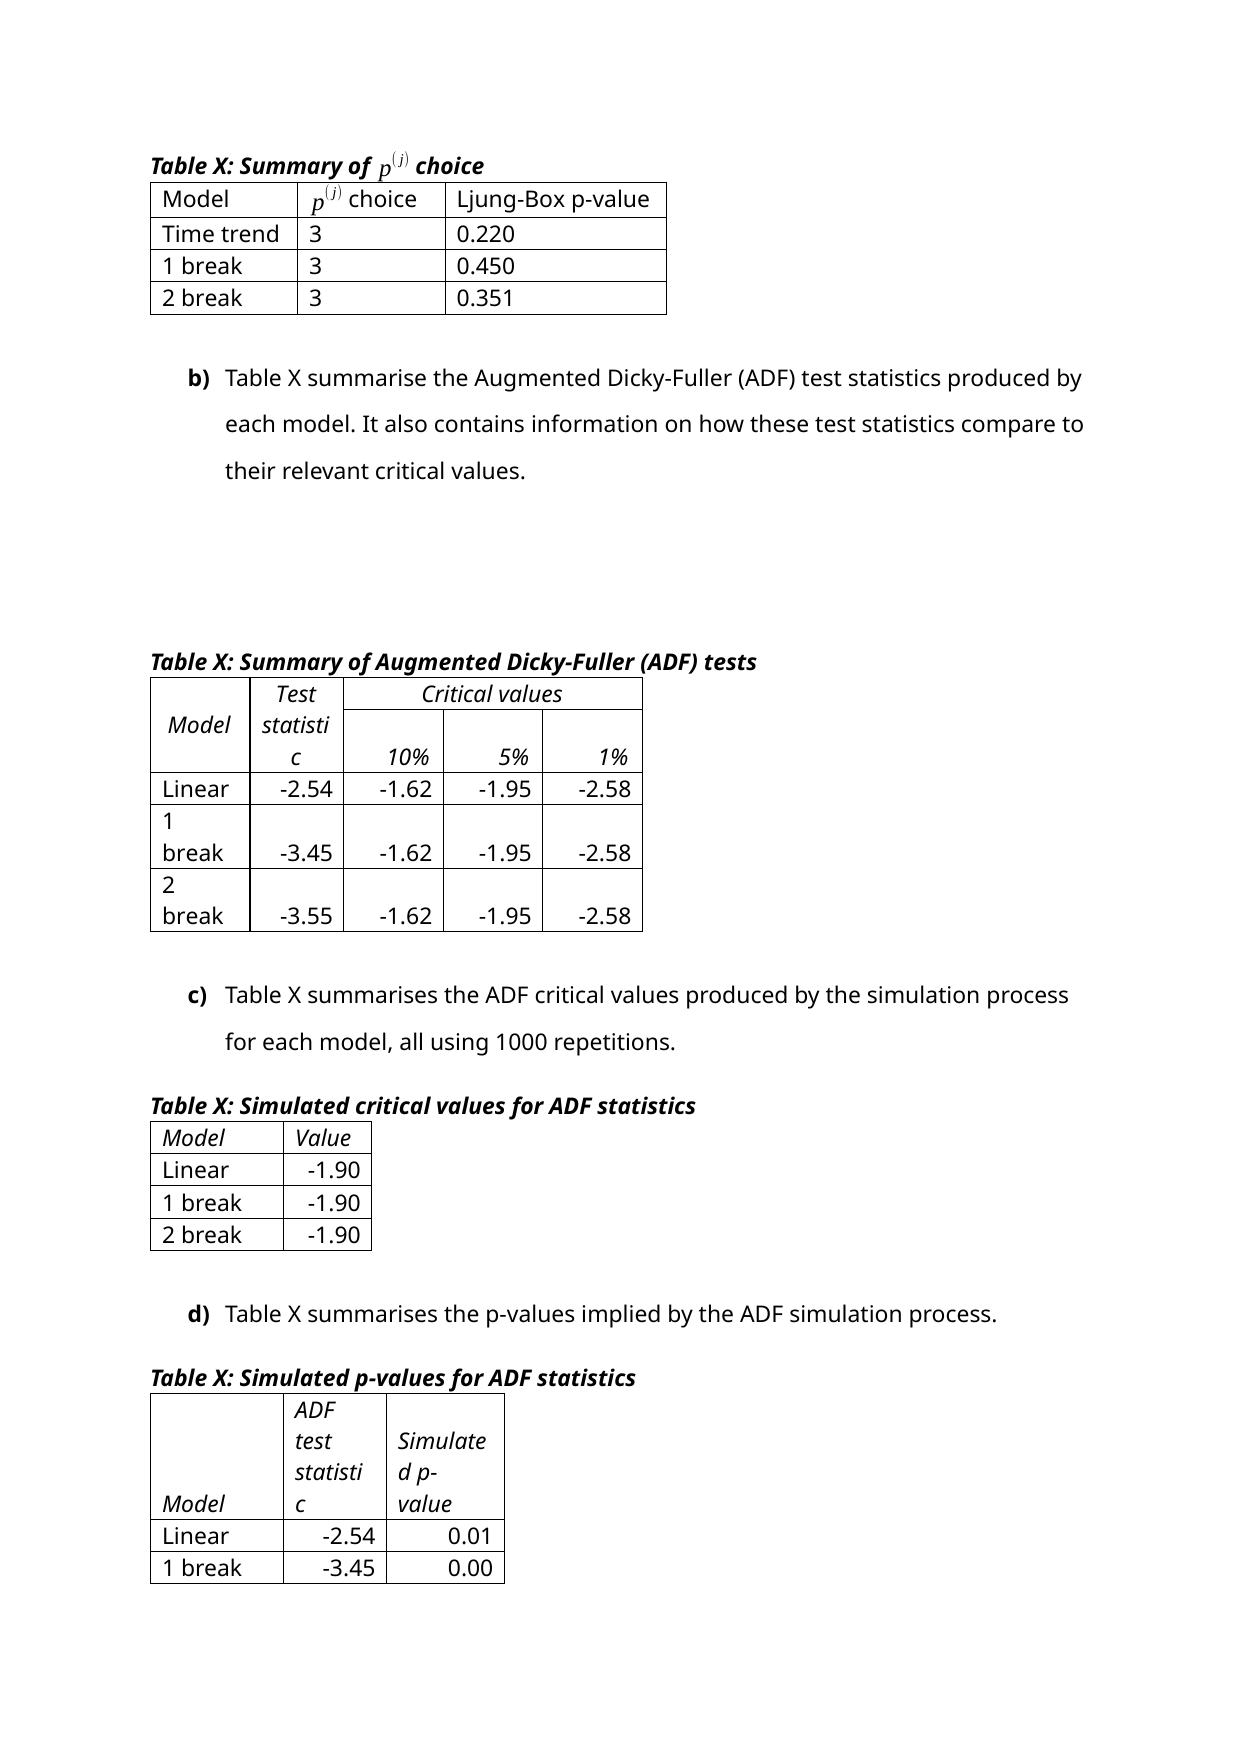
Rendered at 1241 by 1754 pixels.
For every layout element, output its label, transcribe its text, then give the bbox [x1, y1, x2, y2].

table_cell 10% [344, 710, 443, 772]
table_cell -3.55 [251, 869, 343, 931]
table_cell -3.45 [284, 1552, 386, 1583]
table_header choice [298, 183, 445, 217]
table_cell -1.62 [344, 869, 443, 931]
table_cell 1 break [151, 250, 297, 281]
table_cell 0.220 [446, 218, 666, 249]
table_cell -3.45 [251, 805, 343, 868]
table_cell 5% [444, 710, 542, 772]
list Table X summarises the p-values implied by the ADF simulation process. [187, 1298, 1090, 1329]
text Table X: Summary of choice [150, 150, 1090, 182]
table_header Test statistic [251, 678, 343, 772]
list Table X summarise the Augmented Dicky-Fuller (ADF) test statistics produced by each model. It also contains information on how these test statistics compare to their relevant critical values. [187, 361, 1090, 486]
table_cell -1.90 [284, 1219, 371, 1250]
table_cell 1 break [151, 1552, 283, 1583]
table_cell -1.90 [284, 1154, 371, 1185]
table_cell 1 break [151, 1186, 283, 1218]
table_cell -2.58 [543, 773, 642, 804]
table_cell 1 break [151, 805, 249, 868]
table_cell 0.351 [446, 282, 666, 313]
table_header Ljung-Box p-value [446, 183, 666, 217]
table_cell -2.58 [543, 805, 642, 868]
text Table X: Simulated p-values for ADF statistics [150, 1361, 1090, 1393]
table_cell 0.01 [387, 1520, 504, 1551]
table_cell -1.62 [344, 773, 443, 804]
text Table X: Simulated critical values for ADF statistics [150, 1089, 1090, 1121]
table_cell 2 break [151, 282, 297, 313]
table_header Value [284, 1122, 371, 1153]
table_cell 0.450 [446, 250, 666, 281]
text Table X: Summary of Augmented Dicky-Fuller (ADF) tests [150, 646, 1090, 677]
table_cell Linear [151, 1520, 283, 1551]
table_cell -1.90 [284, 1186, 371, 1218]
table_cell Linear [151, 773, 249, 804]
table_cell 2 break [151, 1219, 283, 1250]
table_cell -2.54 [284, 1520, 386, 1551]
table_cell 3 [298, 218, 445, 249]
table_cell -2.58 [543, 869, 642, 931]
table_cell 1% [543, 710, 642, 772]
table_header Model [151, 678, 249, 772]
table_cell 3 [298, 282, 445, 313]
table_cell 2 break [151, 869, 249, 931]
table_header Simulated p-value [387, 1394, 504, 1519]
table_header Critical values [344, 678, 642, 709]
table_cell -1.62 [344, 805, 443, 868]
table_cell -1.95 [444, 869, 542, 931]
table_cell Time trend [151, 218, 297, 249]
table_header ADF test statistic [284, 1394, 386, 1519]
table_header Model [151, 1394, 283, 1519]
table_cell 3 [298, 250, 445, 281]
table_cell Linear [151, 1154, 283, 1185]
table_cell -2.54 [251, 773, 343, 804]
table_header Model [151, 183, 297, 217]
table_cell -1.95 [444, 805, 542, 868]
table_cell 0.00 [387, 1552, 504, 1583]
list Table X summarises the ADF critical values produced by the simulation process for each model, all using 1000 repetitions. [187, 979, 1090, 1057]
table_header Model [151, 1122, 283, 1153]
table_cell -1.95 [444, 773, 542, 804]
